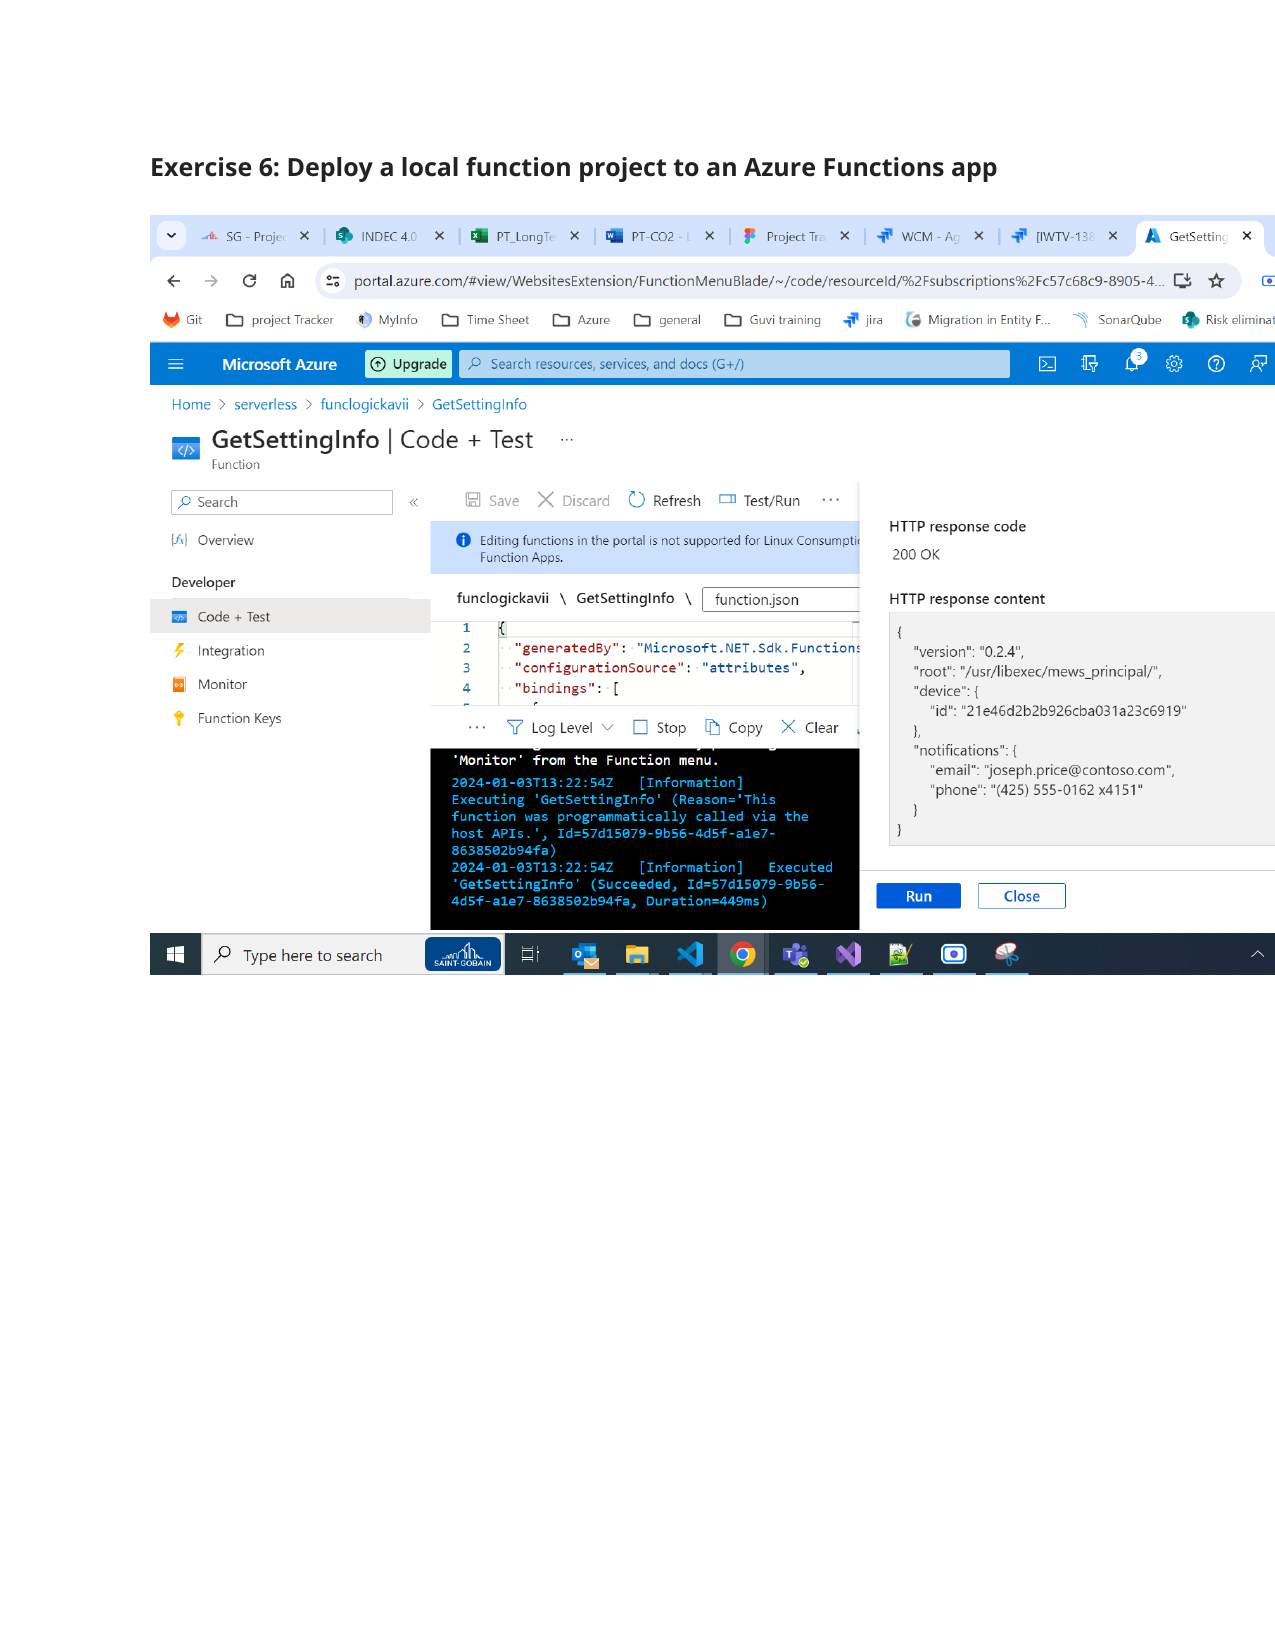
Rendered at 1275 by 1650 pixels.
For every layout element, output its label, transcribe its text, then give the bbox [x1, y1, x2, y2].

picture [150, 215, 1275, 975]
subtitle Exercise 6: Deploy a local function project to an Azure Functions app [150, 150, 1125, 184]
